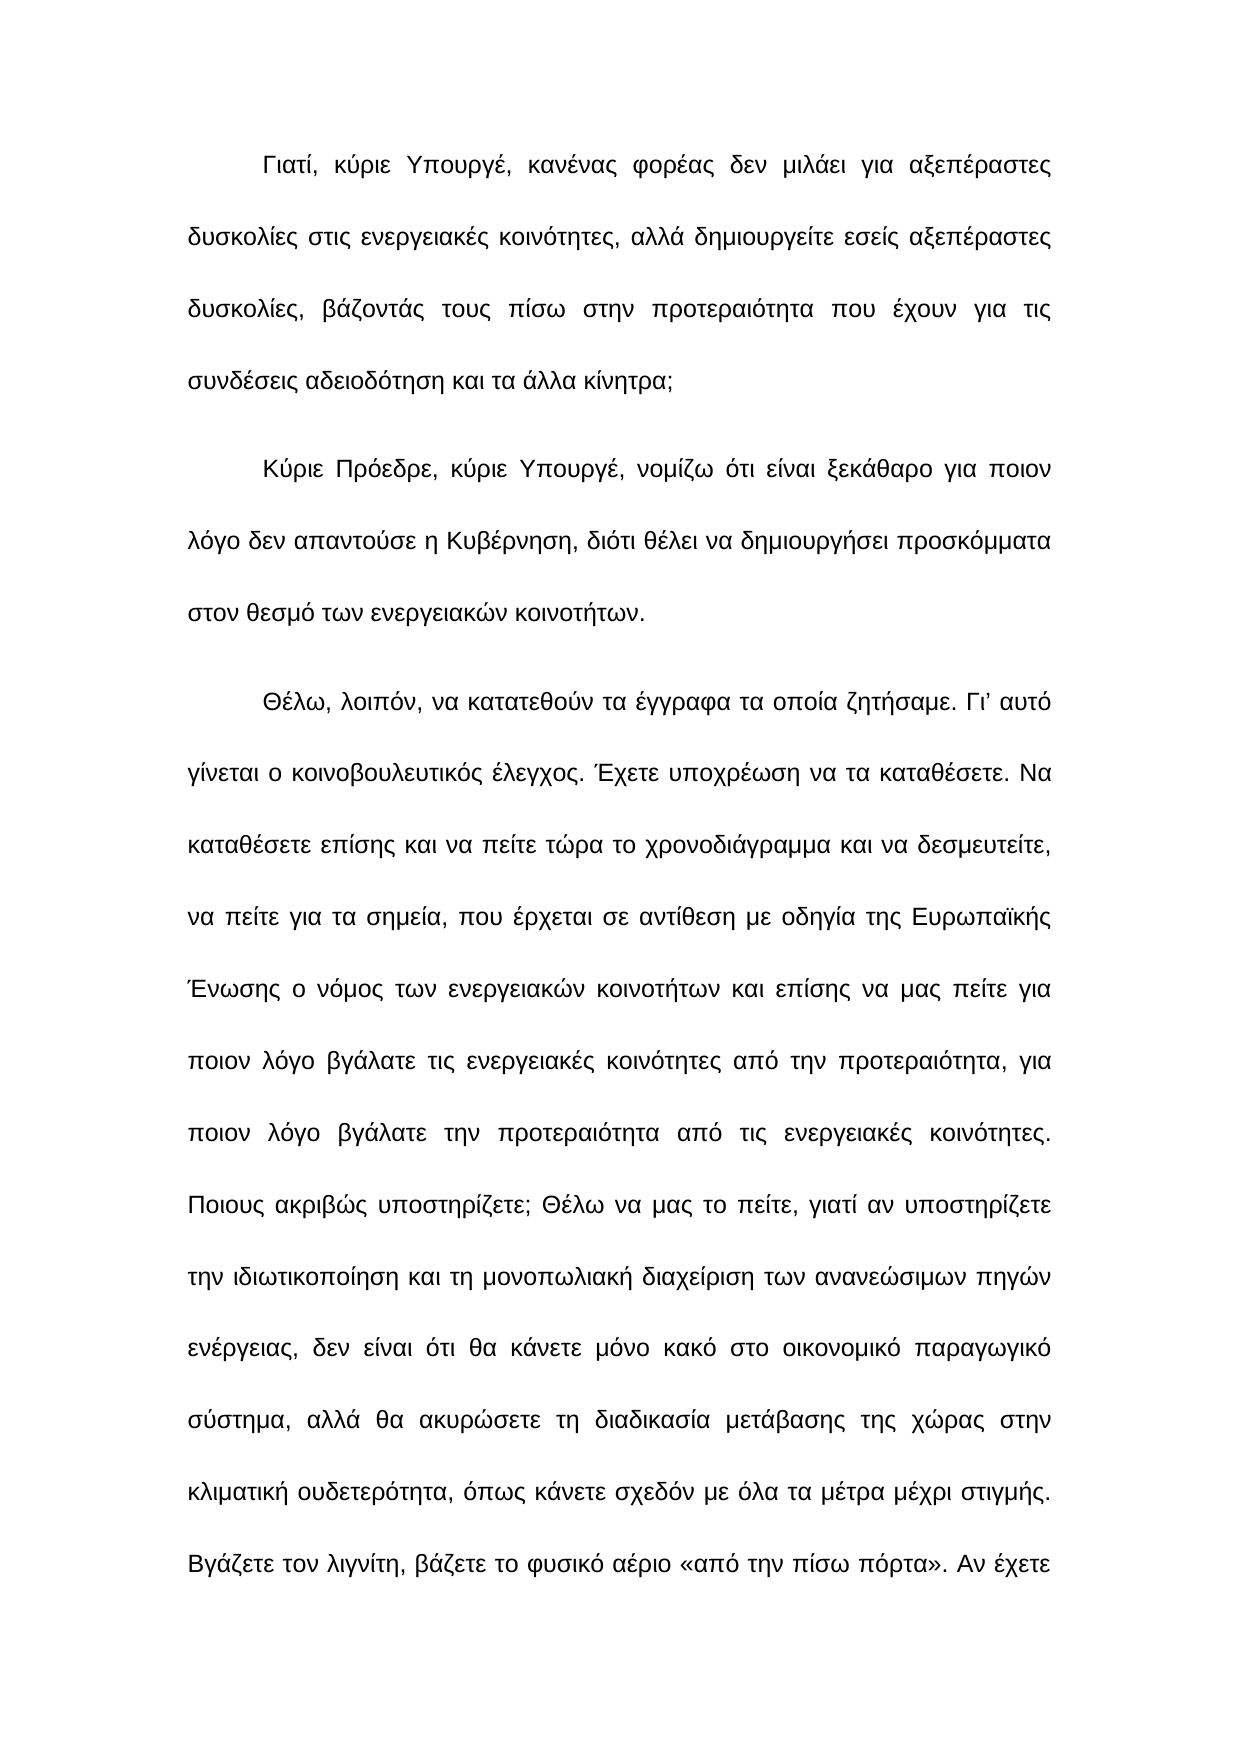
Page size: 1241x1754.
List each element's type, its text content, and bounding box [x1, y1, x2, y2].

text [187, 686, 1053, 1578]
text Γιατί, κύριε Υπουργέ, κανένας φορέας δεν μιλάει για αξεπέραστες δυσκολίες στις ενεργειακές κοινότητες, αλλά δημιουργείτε εσείς αξεπέραστες δυσκολίες, βάζοντάς τους πίσω στην προτεραιότητα που έχουν για τις συνδέσεις αδειοδότηση και τα άλλα κίνητρα; [187, 150, 1053, 394]
text Κύριε Πρόεδρε, κύριε Υπουργέ, νομίζω ότι είναι ξεκάθαρο για ποιον λόγο δεν απαντούσε η Κυβέρνηση, διότι θέλει να δημιουργήσει προσκόμματα στον θεσμό των ενεργειακών κοινοτήτων. [187, 454, 1053, 627]
